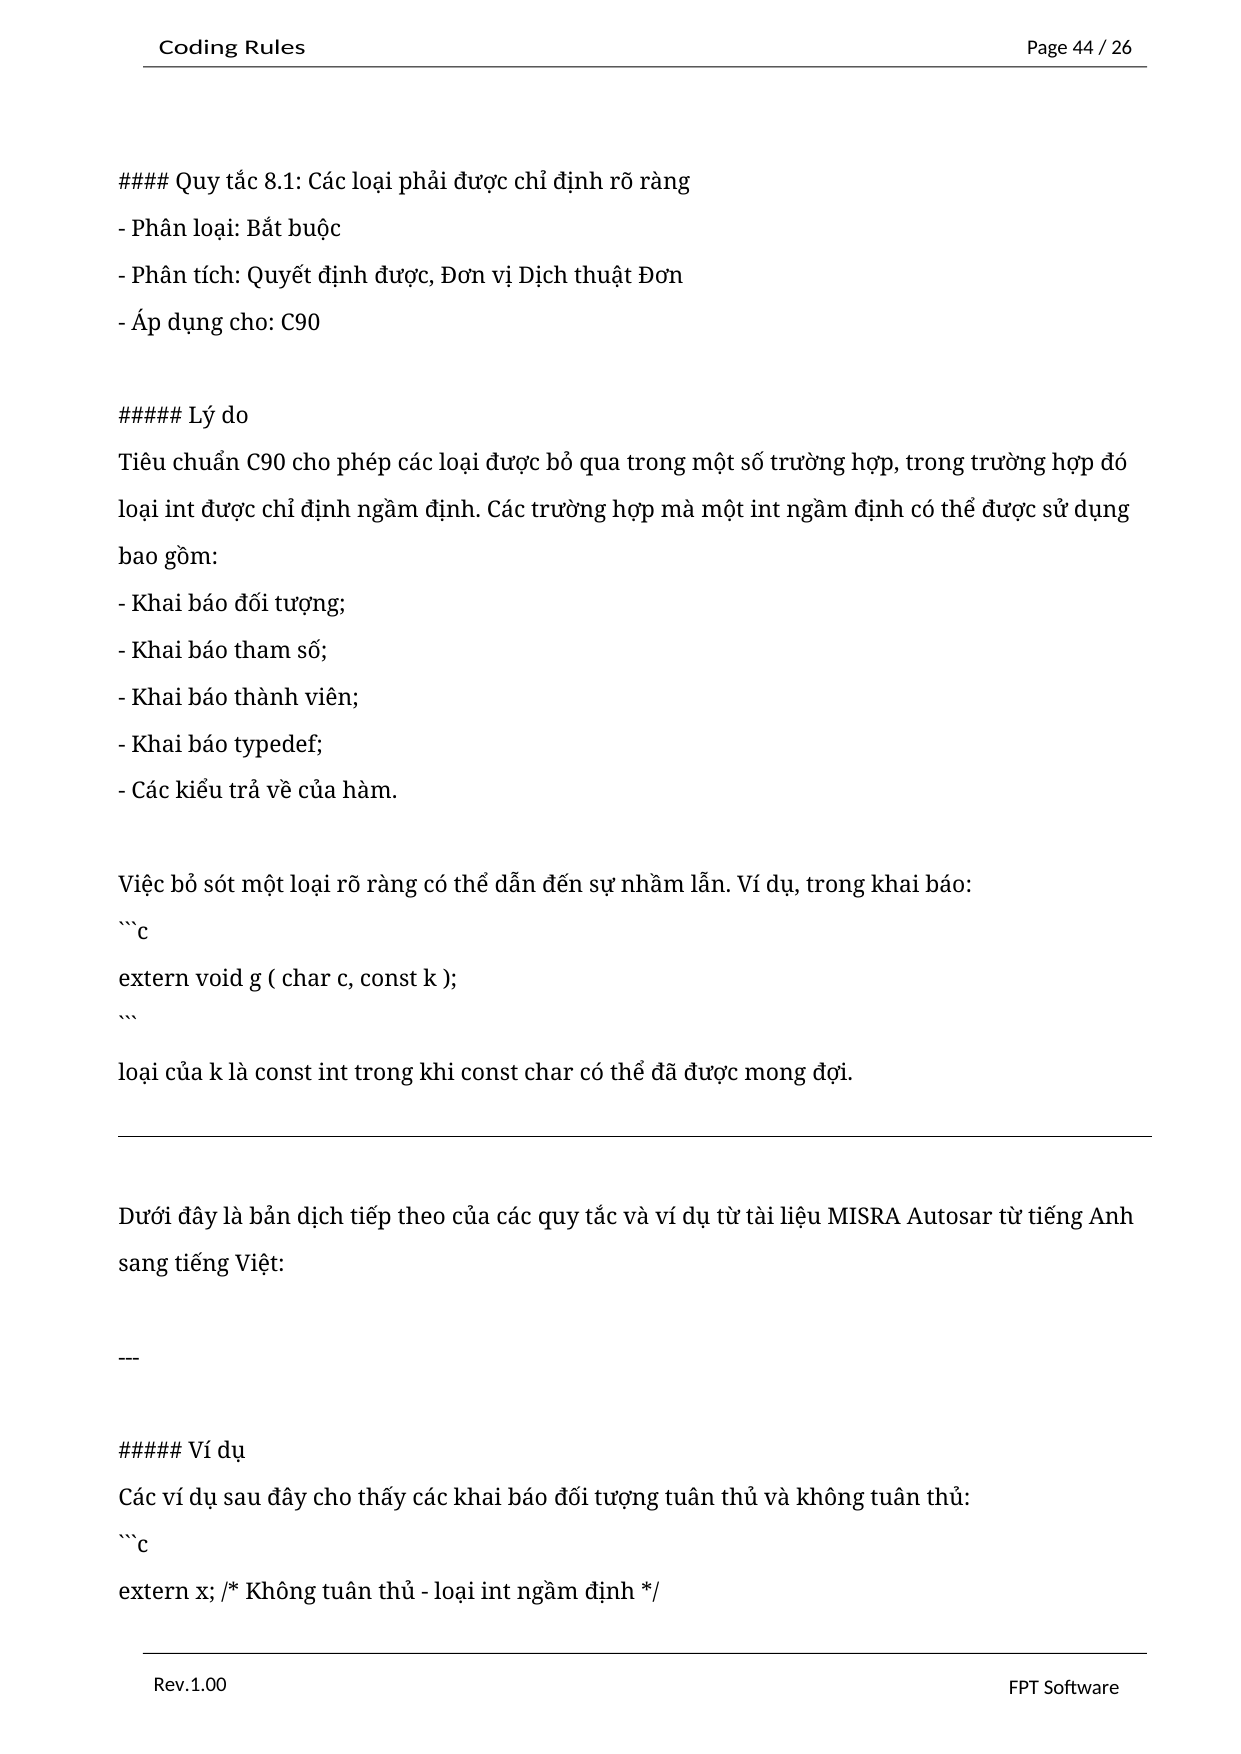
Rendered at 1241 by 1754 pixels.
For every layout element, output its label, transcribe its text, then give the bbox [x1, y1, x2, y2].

text Các ví dụ sau đây cho thấy các khai báo đối tượng tuân thủ và không tuân thủ: [118, 1481, 1152, 1512]
text ```c [118, 1528, 1152, 1559]
text Dưới đây là bản dịch tiếp theo của các quy tắc và ví dụ từ tài liệu MISRA Autosar từ tiếng Anh sang tiếng Việt: [118, 1200, 1152, 1278]
text - Khai báo thành viên; [118, 681, 1152, 712]
text - Khai báo typedef; [118, 727, 1152, 759]
text #### Quy tắc 8.1: Các loại phải được chỉ định rõ ràng [118, 165, 1152, 196]
text - Phân loại: Bắt buộc [118, 212, 1152, 243]
text - Khai báo tham số; [118, 634, 1152, 665]
text - Áp dụng cho: C90 [118, 306, 1152, 337]
text Việc bỏ sót một loại rõ ràng có thể dẫn đến sự nhầm lẫn. Ví dụ, trong khai báo: [118, 868, 1152, 899]
text ##### Lý do [118, 399, 1152, 431]
text --- [118, 1341, 1152, 1372]
text extern x; /* Không tuân thủ - loại int ngầm định */ [118, 1575, 1152, 1606]
text Tiêu chuẩn C90 cho phép các loại được bỏ qua trong một số trường hợp, trong trường hợp đó loại int được chỉ định ngầm định. Các trường hợp mà một int ngầm định có thể được sử dụng bao gồm: [118, 446, 1152, 571]
text ##### Ví dụ [118, 1434, 1152, 1466]
text - Phân tích: Quyết định được, Đơn vị Dịch thuật Đơn [118, 259, 1152, 290]
text ``` [118, 1009, 1152, 1040]
text - Các kiểu trả về của hàm. [118, 774, 1152, 806]
text loại của k là const int trong khi const char có thể đã được mong đợi. [118, 1056, 1152, 1087]
text - Khai báo đối tượng; [118, 587, 1152, 618]
text extern void g ( char c, const k ); [118, 962, 1152, 993]
text ```c [118, 915, 1152, 946]
